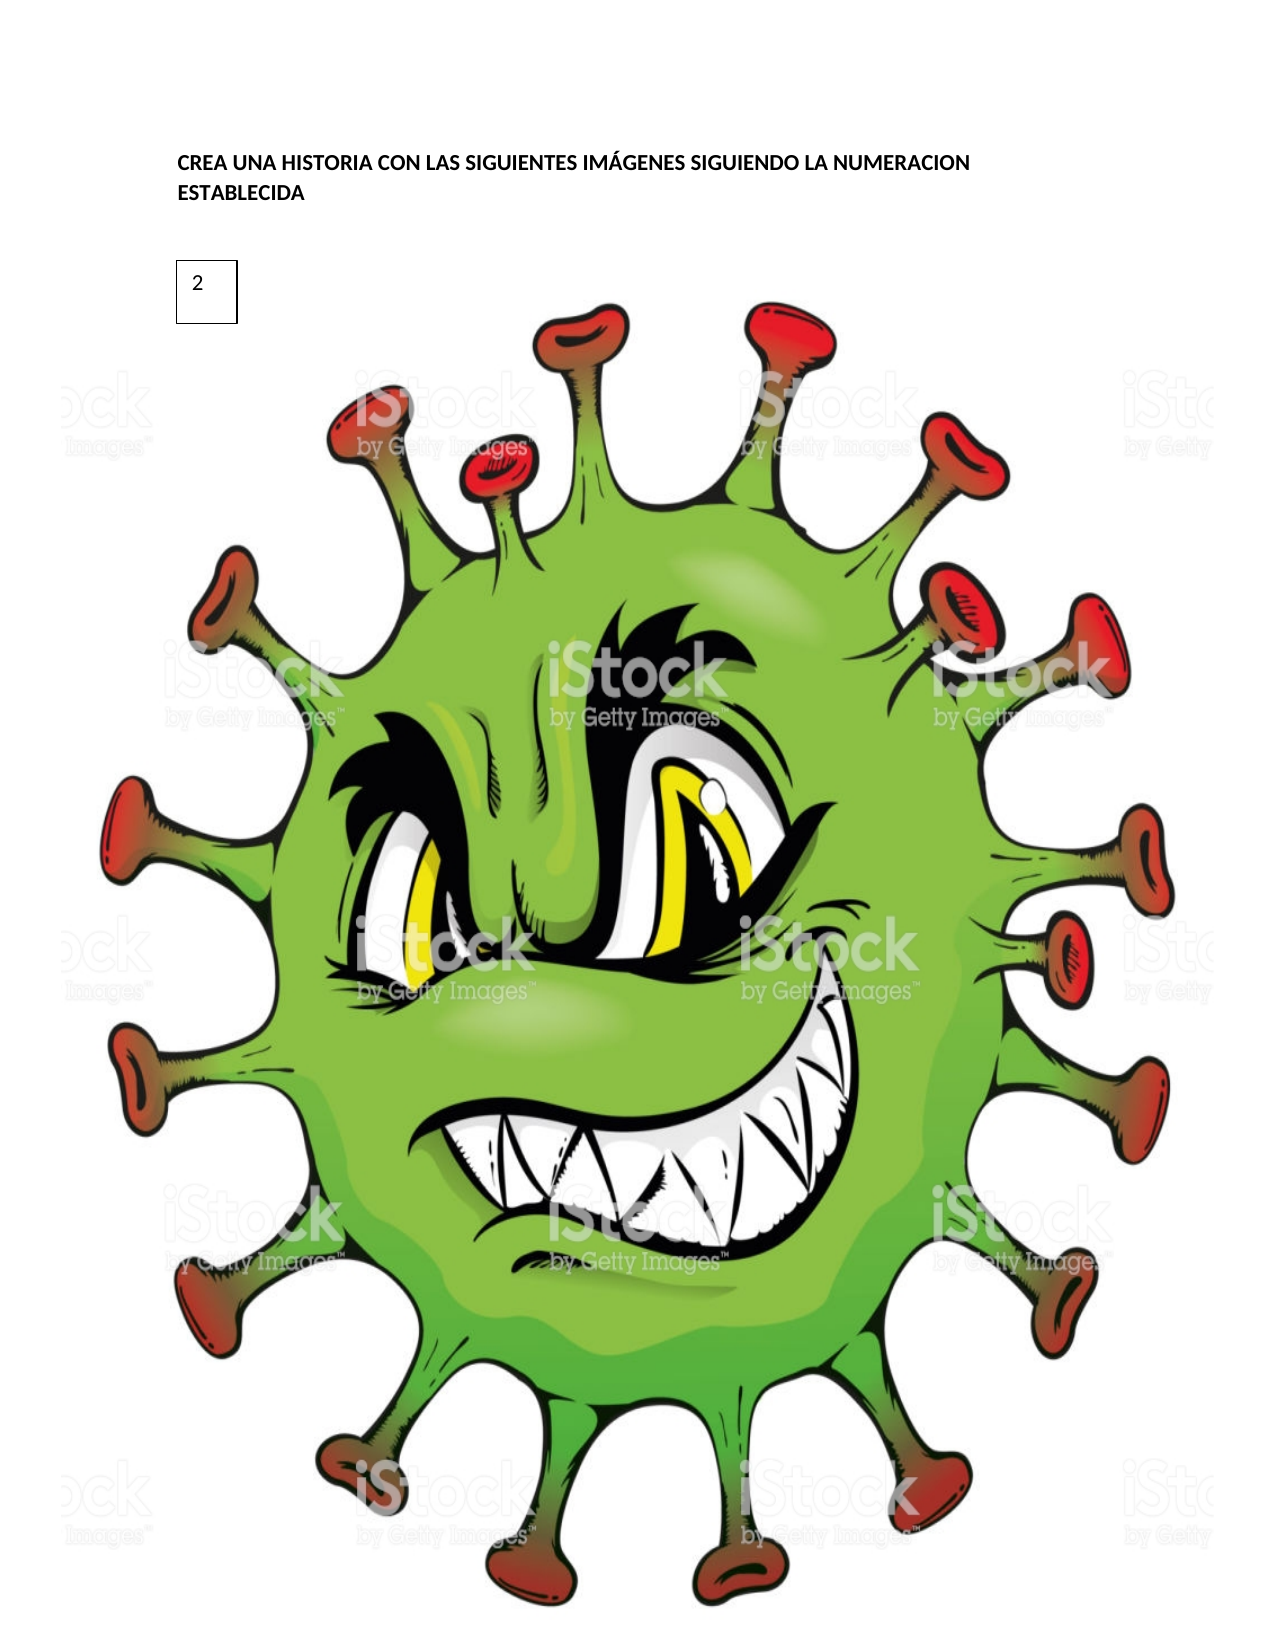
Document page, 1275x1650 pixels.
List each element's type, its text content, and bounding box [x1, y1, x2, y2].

text CREA UNA HISTORIA CON LAS SIGUIENTES IMÁGENES SIGUIENDO LA NUMERACION ESTABLECIDA [177, 148, 1098, 206]
picture [61, 268, 1214, 1641]
